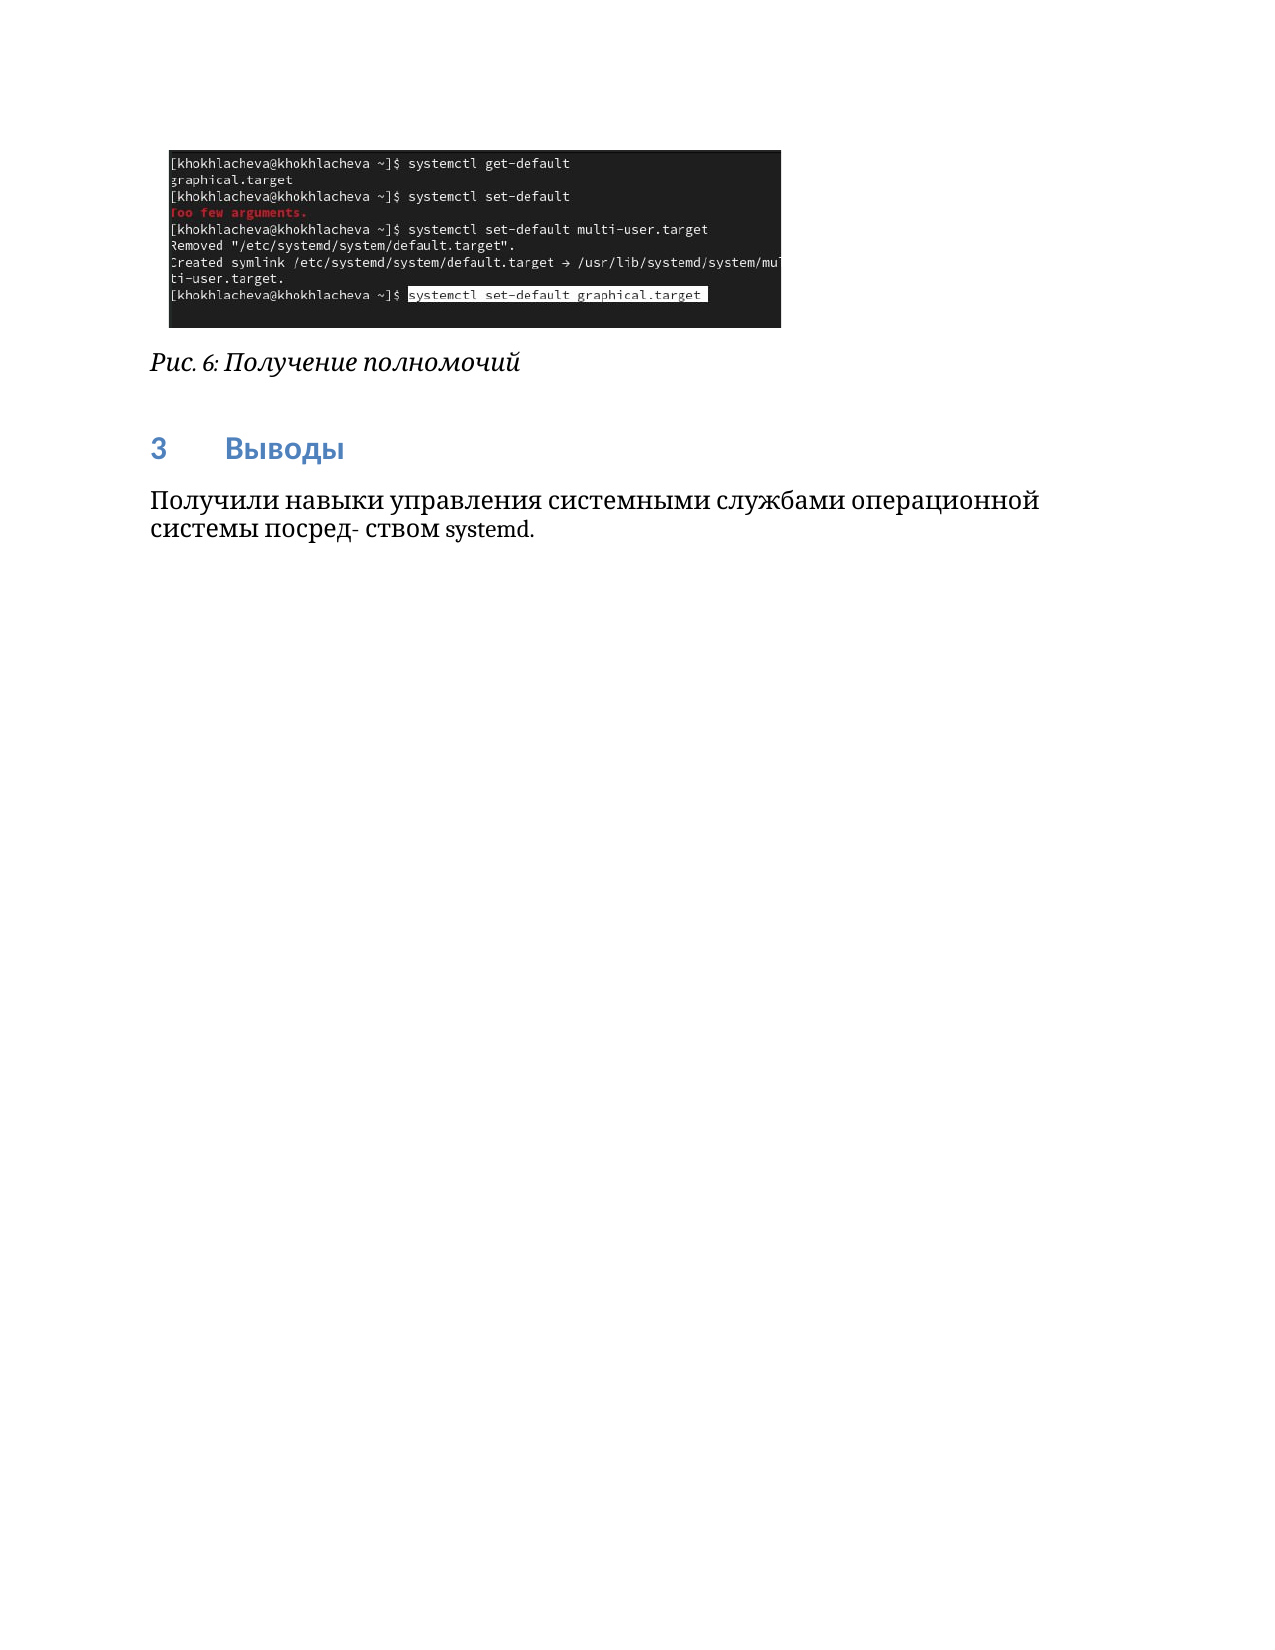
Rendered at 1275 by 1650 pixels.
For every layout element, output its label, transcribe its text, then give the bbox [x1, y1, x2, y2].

subtitle 3 Выводы [150, 427, 1125, 468]
picture [168, 150, 782, 328]
text Рис. 6: Получение полномочий [150, 348, 1125, 377]
text Получили навыки управления системными службами операционной системы посред- ством systemd. [150, 487, 1125, 544]
